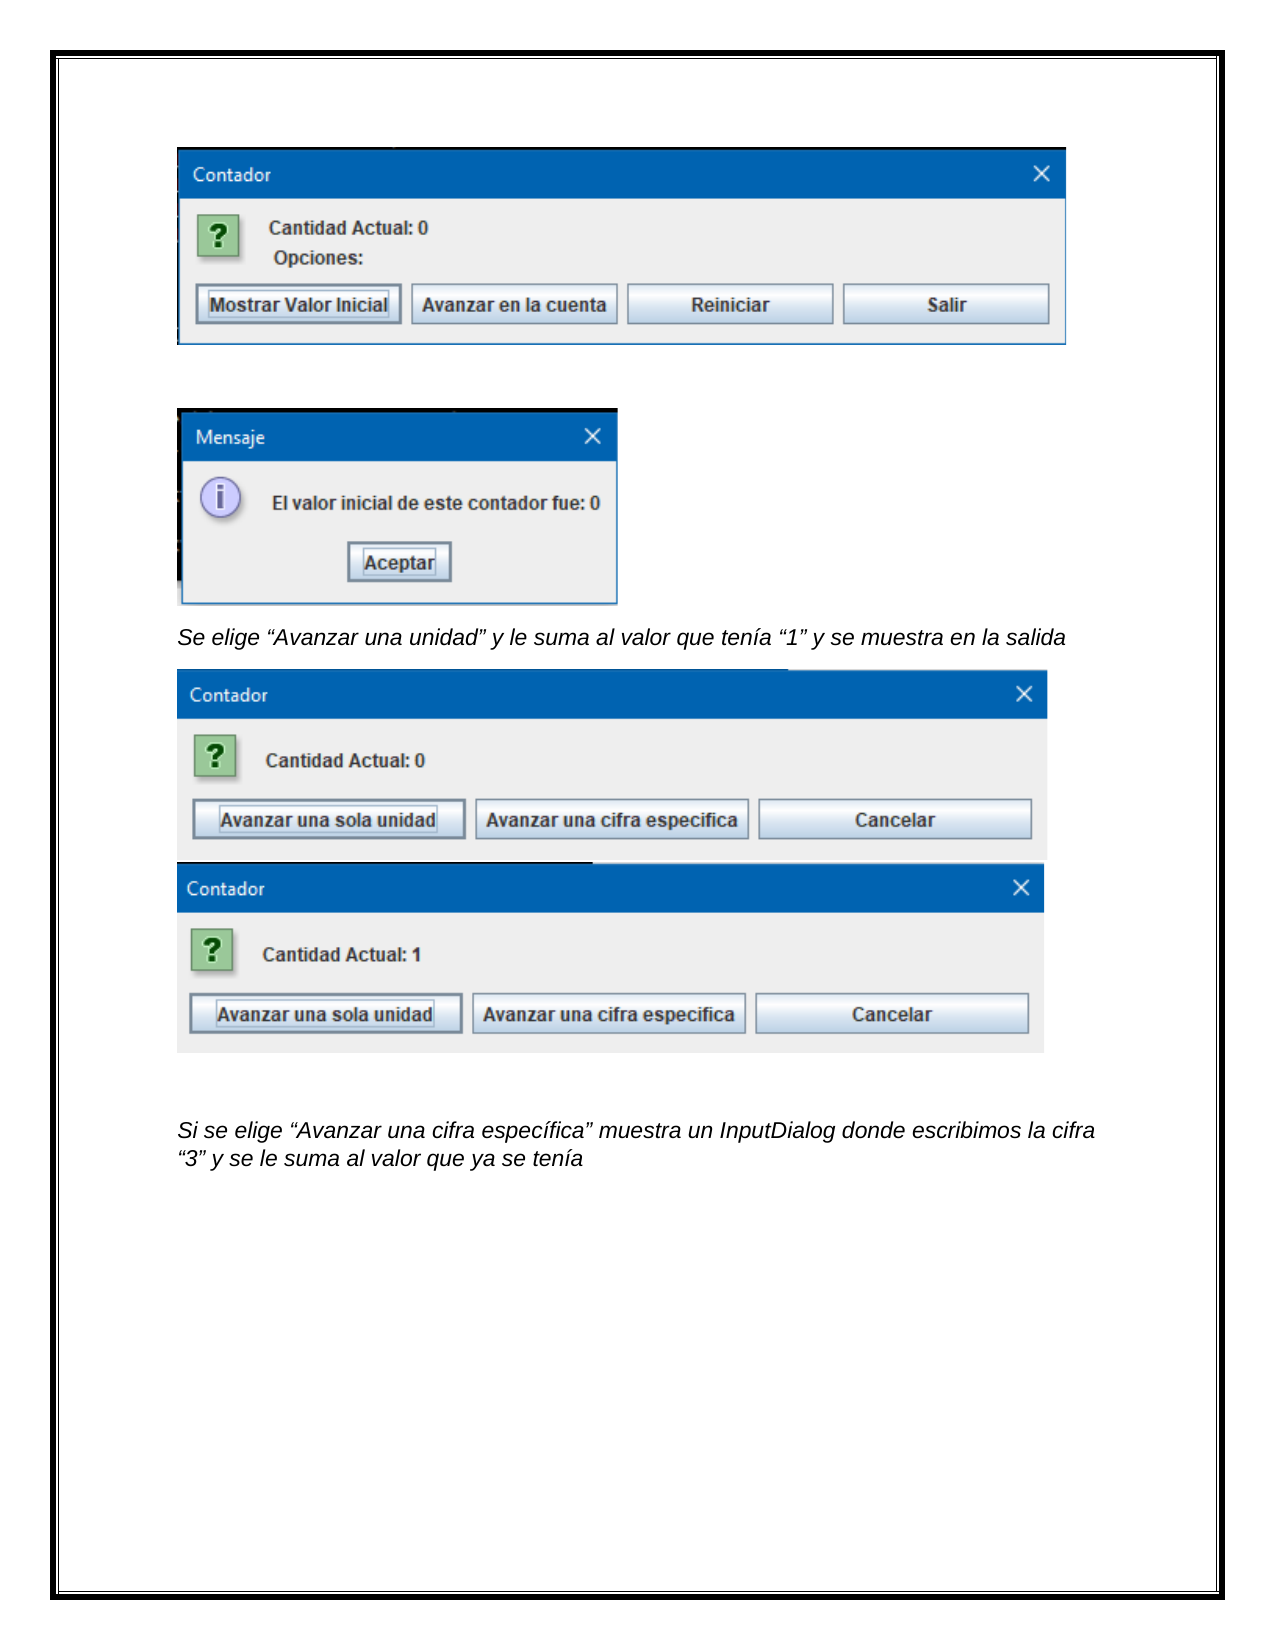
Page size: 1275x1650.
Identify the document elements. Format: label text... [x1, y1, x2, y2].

picture [177, 147, 1067, 345]
picture [177, 862, 1045, 1053]
text Si se elige “Avanzar una cifra específica” muestra un InputDialog donde escribimos la cifra “3” y se le suma al valor que ya se tenía [177, 1117, 1098, 1171]
picture [177, 408, 618, 606]
picture [177, 669, 1048, 860]
text Se elige “Avanzar una unidad” y le suma al valor que tenía “1” y se muestra en la salida [177, 624, 1098, 650]
